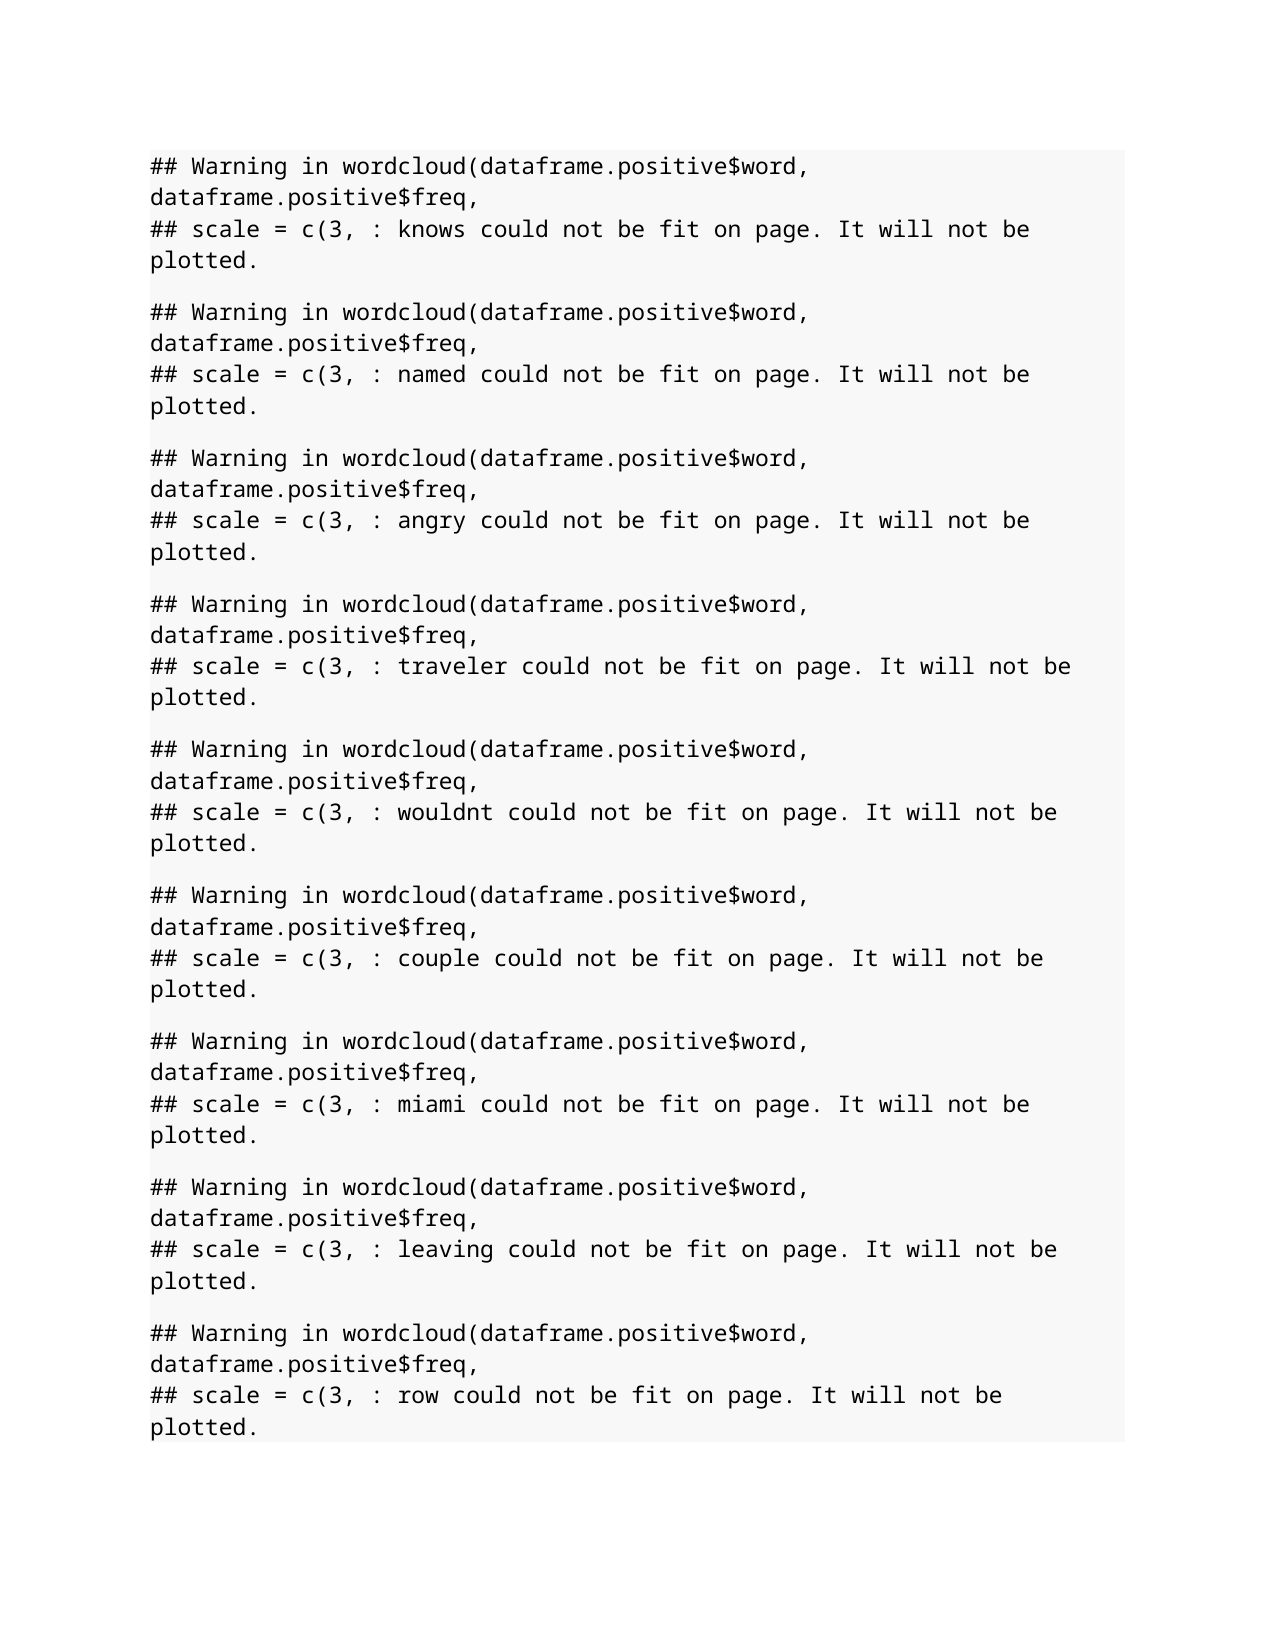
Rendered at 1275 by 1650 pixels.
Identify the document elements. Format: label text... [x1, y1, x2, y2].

text ## Warning in wordcloud(dataframe.positive$word, dataframe.positive$freq, ## scale = c(3, : traveler could not be fit on page. It will not be plotted. [150, 587, 1125, 712]
text ## Warning in wordcloud(dataframe.positive$word, dataframe.positive$freq, ## scale = c(3, : couple could not be fit on page. It will not be plotted. [150, 879, 1125, 1004]
text ## Warning in wordcloud(dataframe.positive$word, dataframe.positive$freq, ## scale = c(3, : row could not be fit on page. It will not be plotted. [150, 1317, 1125, 1442]
text ## Warning in wordcloud(dataframe.positive$word, dataframe.positive$freq, ## scale = c(3, : knows could not be fit on page. It will not be plotted. [150, 150, 1125, 275]
text ## Warning in wordcloud(dataframe.positive$word, dataframe.positive$freq, ## scale = c(3, : miami could not be fit on page. It will not be plotted. [150, 1025, 1125, 1150]
text ## Warning in wordcloud(dataframe.positive$word, dataframe.positive$freq, ## scale = c(3, : wouldnt could not be fit on page. It will not be plotted. [150, 733, 1125, 858]
text ## Warning in wordcloud(dataframe.positive$word, dataframe.positive$freq, ## scale = c(3, : leaving could not be fit on page. It will not be plotted. [150, 1171, 1125, 1296]
text ## Warning in wordcloud(dataframe.positive$word, dataframe.positive$freq, ## scale = c(3, : named could not be fit on page. It will not be plotted. [150, 296, 1125, 421]
text ## Warning in wordcloud(dataframe.positive$word, dataframe.positive$freq, ## scale = c(3, : angry could not be fit on page. It will not be plotted. [150, 442, 1125, 567]
